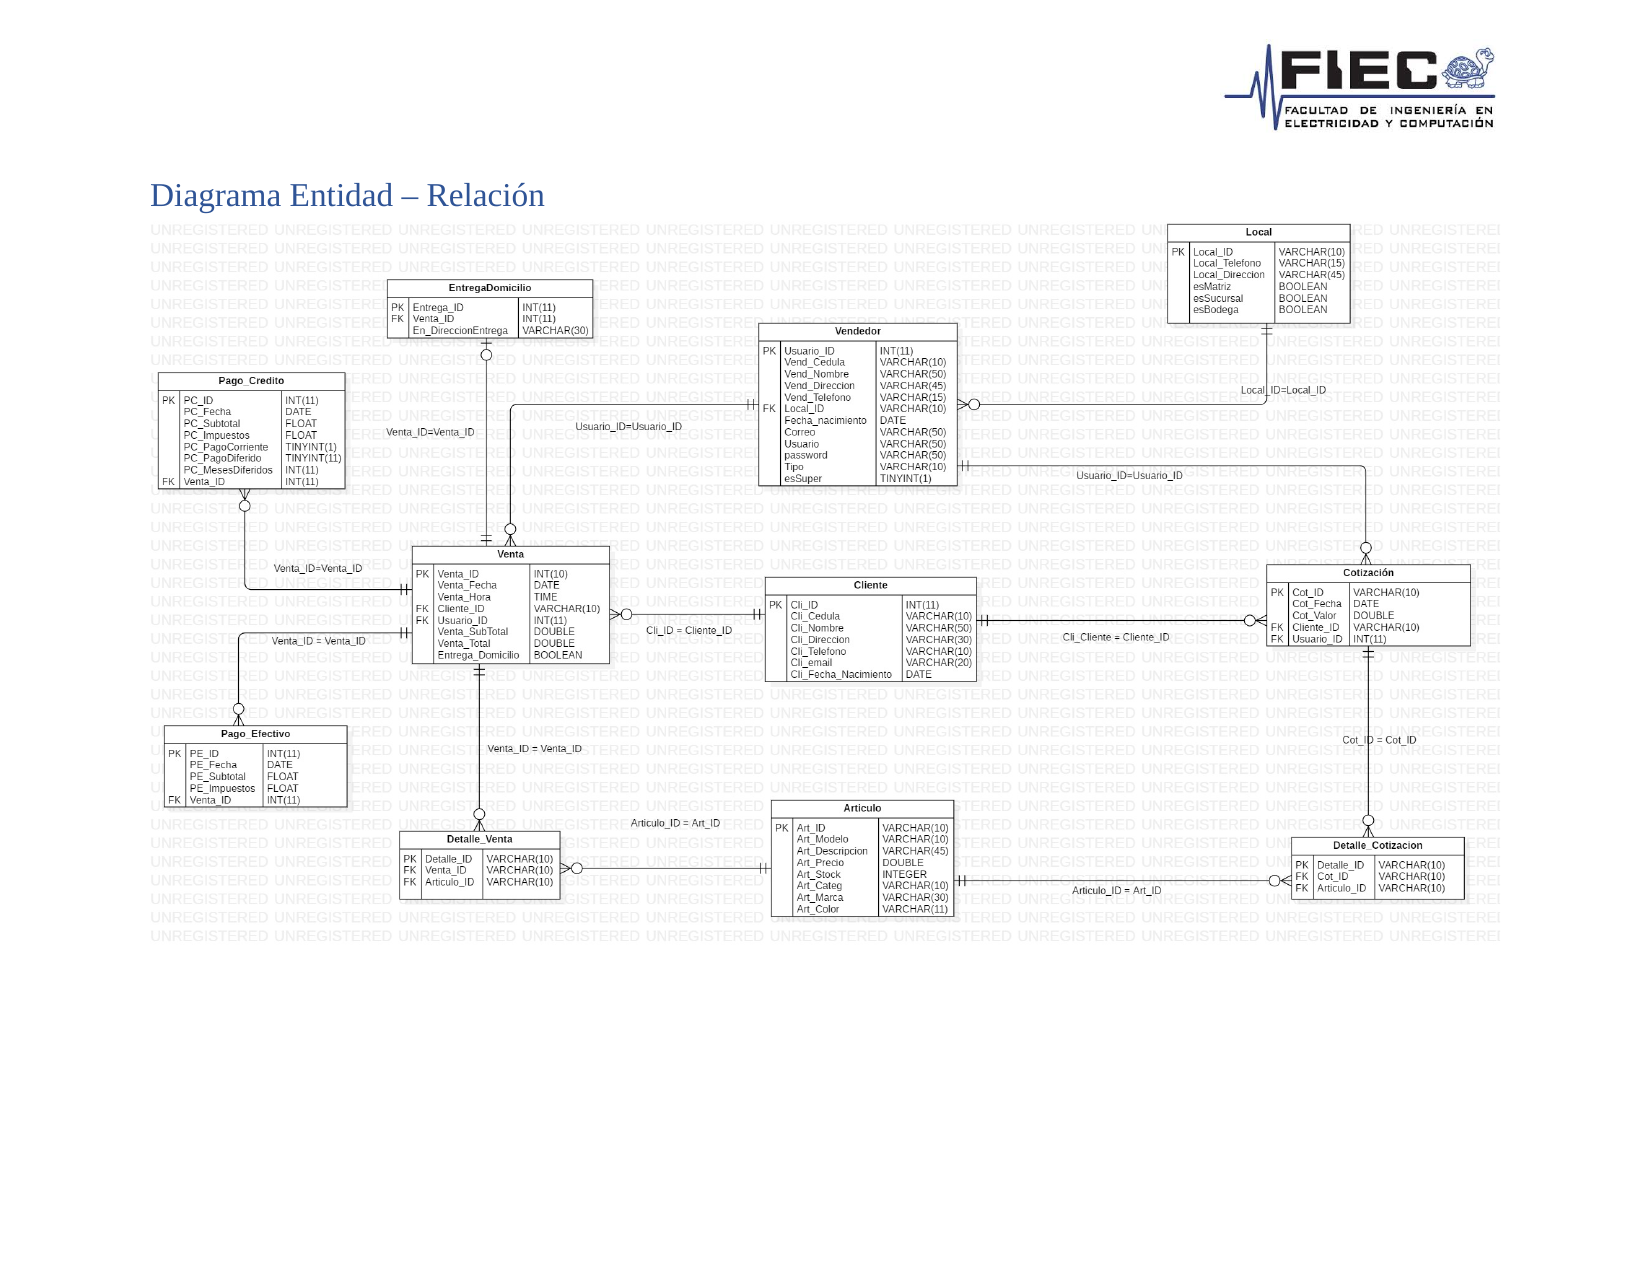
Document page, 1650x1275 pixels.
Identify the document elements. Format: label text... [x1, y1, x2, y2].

picture [1220, 39, 1500, 133]
picture [150, 216, 1500, 947]
subtitle Diagrama Entidad – Relación [150, 175, 1500, 213]
